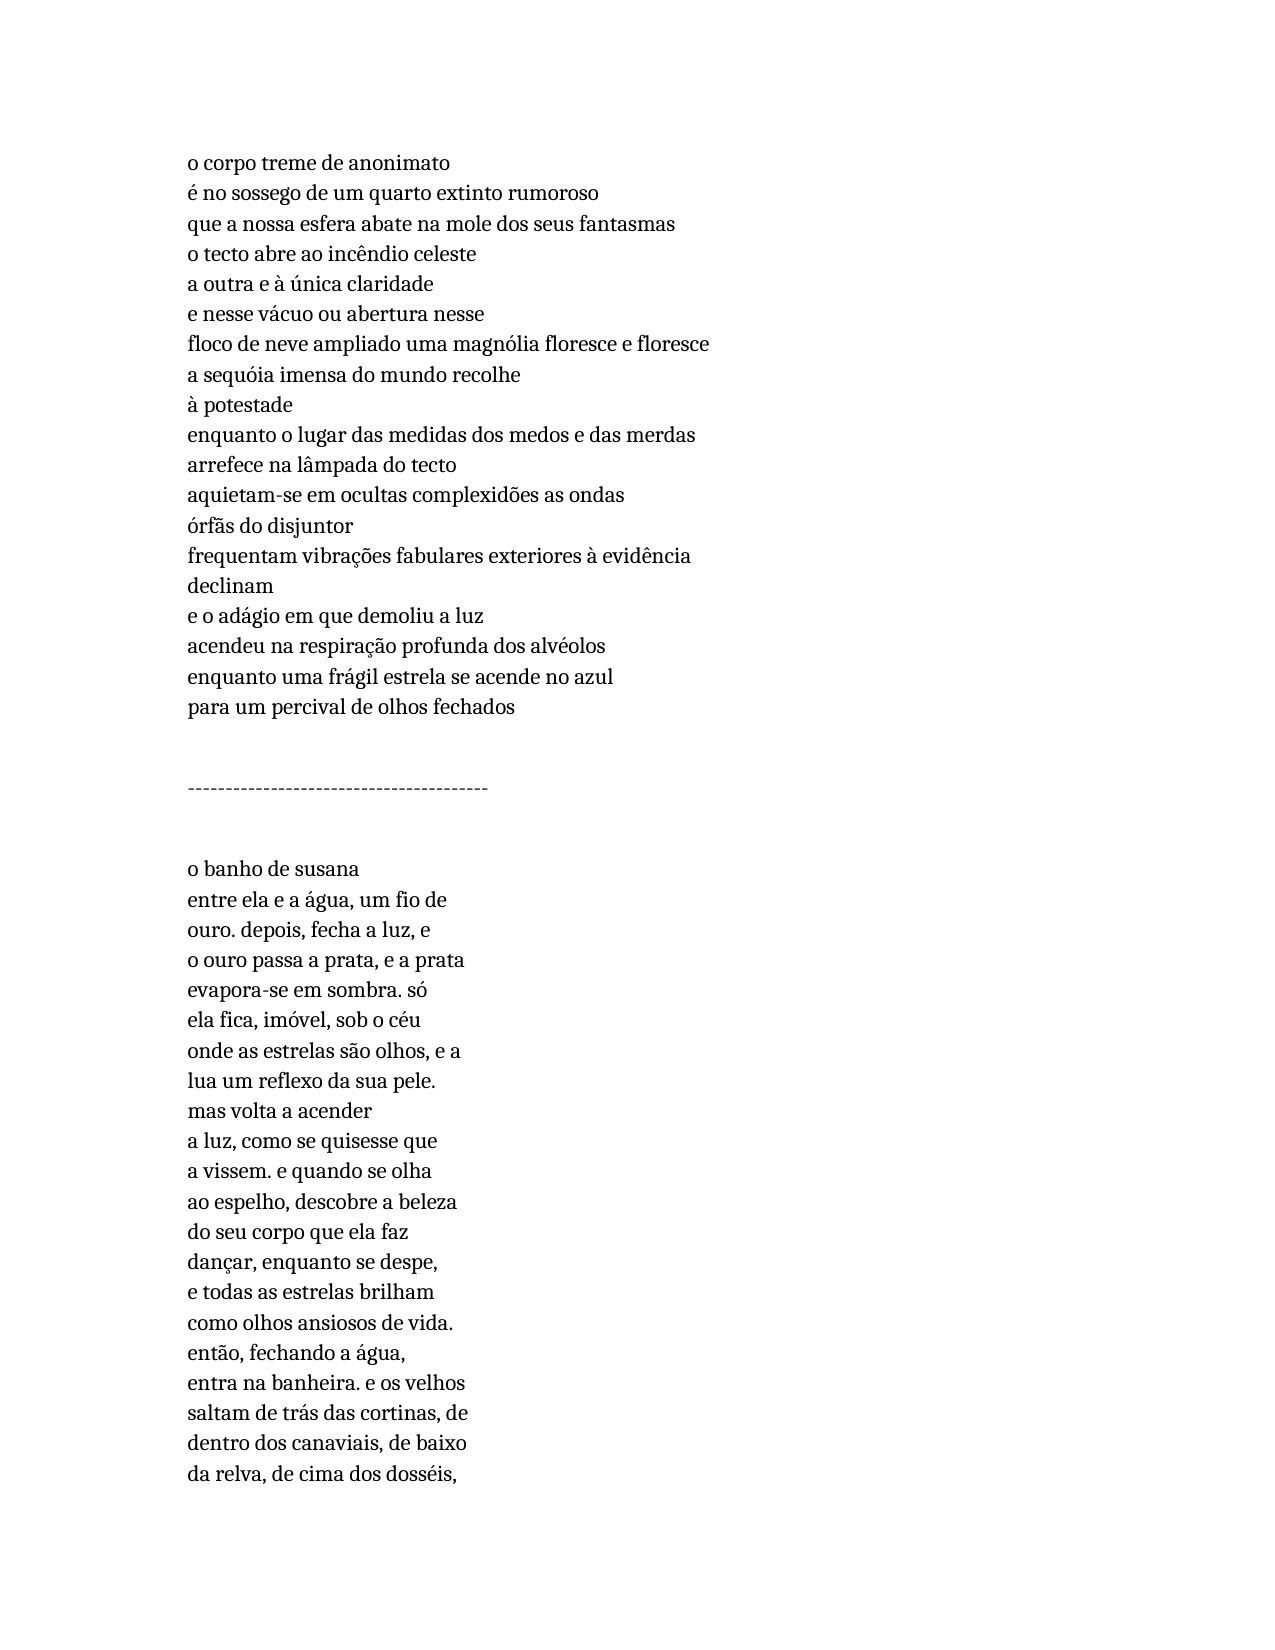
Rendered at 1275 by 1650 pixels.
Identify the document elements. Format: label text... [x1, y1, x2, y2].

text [187, 150, 1087, 720]
text ---------------------------------------- [187, 745, 1087, 832]
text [187, 856, 1087, 1487]
